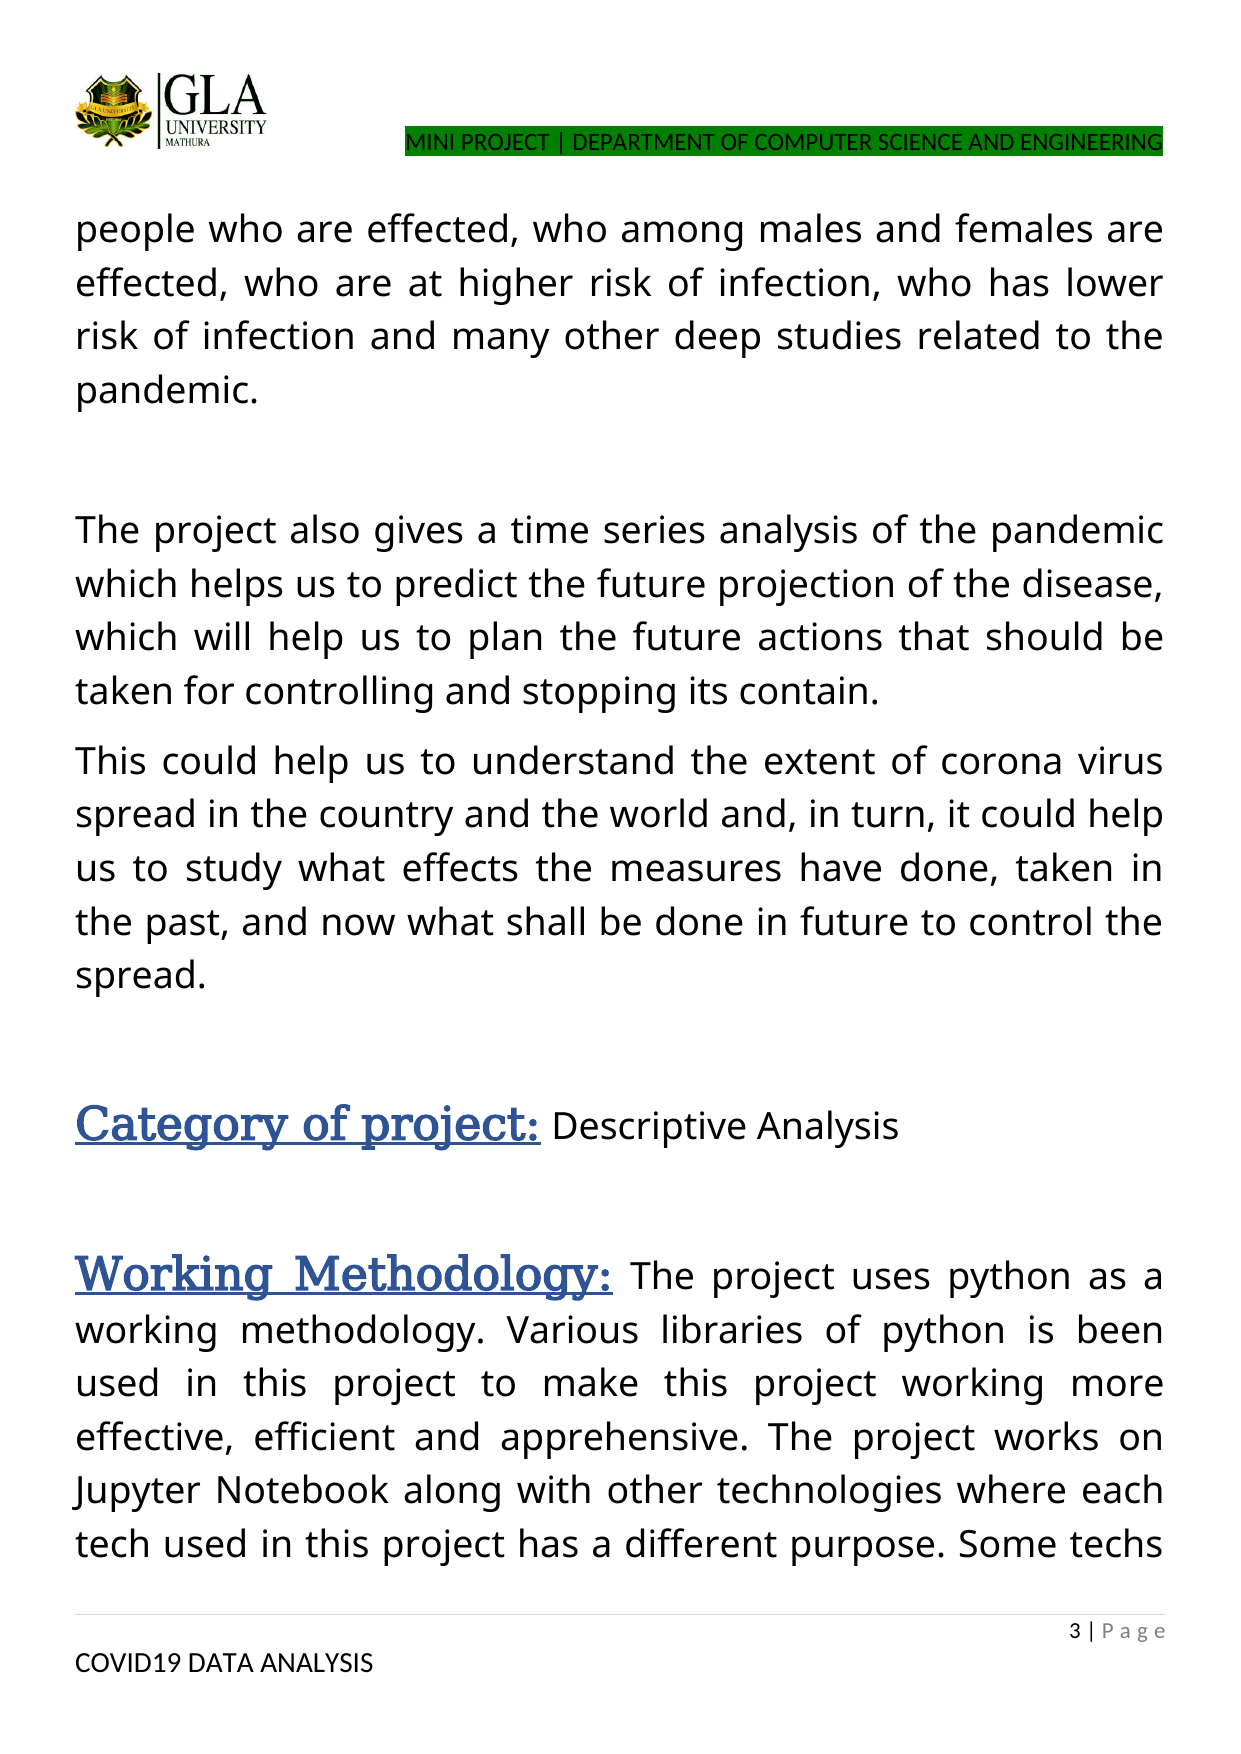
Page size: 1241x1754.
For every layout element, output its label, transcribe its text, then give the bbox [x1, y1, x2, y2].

text This could help us to understand the extent of corona virus spread in the country and the world and, in turn, it could help us to study what effects the measures have done, taken in the past, and now what shall be done in future to control the spread. [75, 734, 1165, 999]
text Category of project: Descriptive Analysis [75, 1094, 1165, 1150]
picture [75, 73, 298, 150]
text The project also gives a time series analysis of the pandemic which helps us to predict the future projection of the disease, which will help us to plan the future actions that should be taken for controlling and stopping its contain. [75, 503, 1165, 715]
